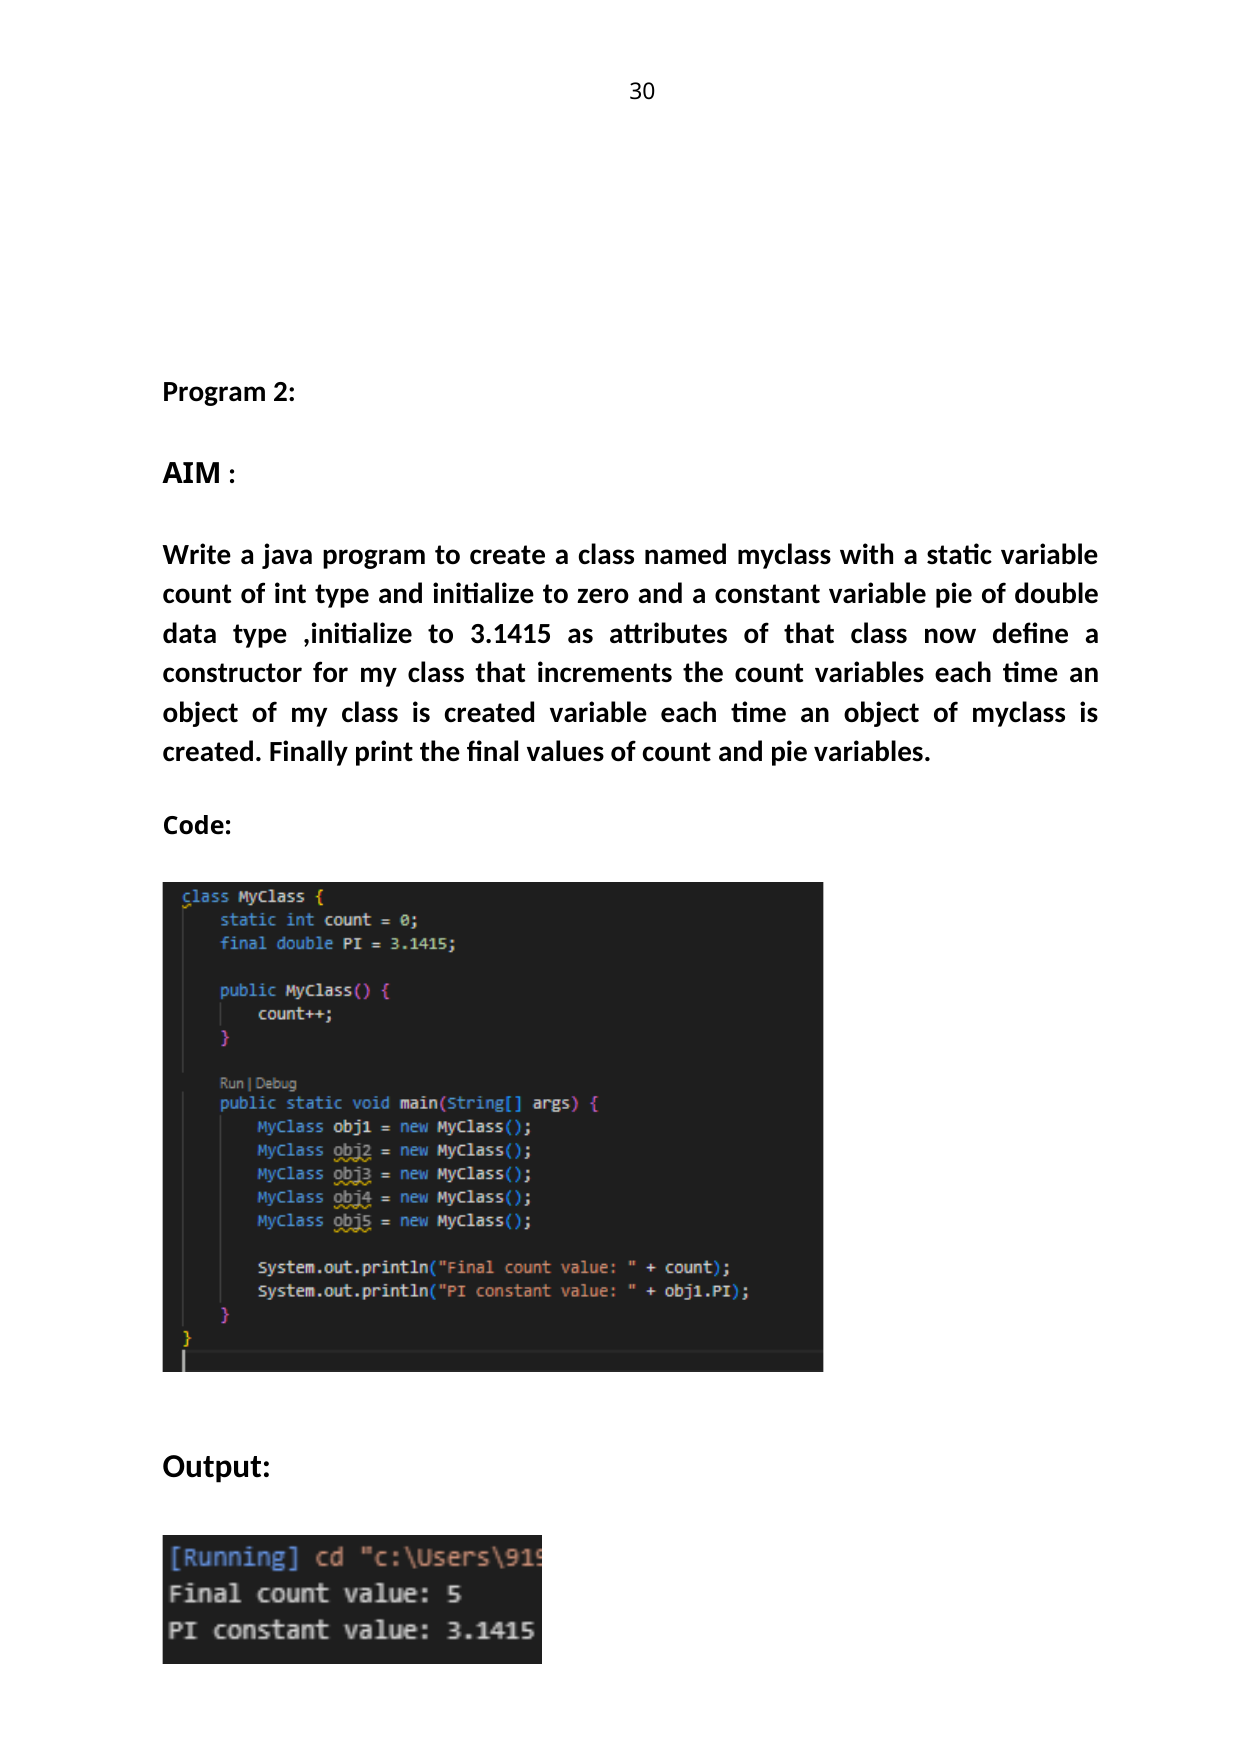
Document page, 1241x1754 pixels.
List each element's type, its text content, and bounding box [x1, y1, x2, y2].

text Output: [162, 1445, 1100, 1485]
text Program 2: [162, 373, 1100, 409]
text Code: [162, 807, 1100, 841]
picture [162, 1535, 542, 1664]
text Write a java program to create a class named myclass with a static variable count of int type and initialize to zero and a constant variable pie of double data type ,initialize to 3.1415 as attributes of that class now define a constructor for my class that increments the count variables each time an object of my class is created variable each time an object of myclass is created. Finally print the final values of count and pie variables. [162, 536, 1100, 769]
picture [162, 882, 824, 1372]
text AIM : [162, 452, 1100, 492]
